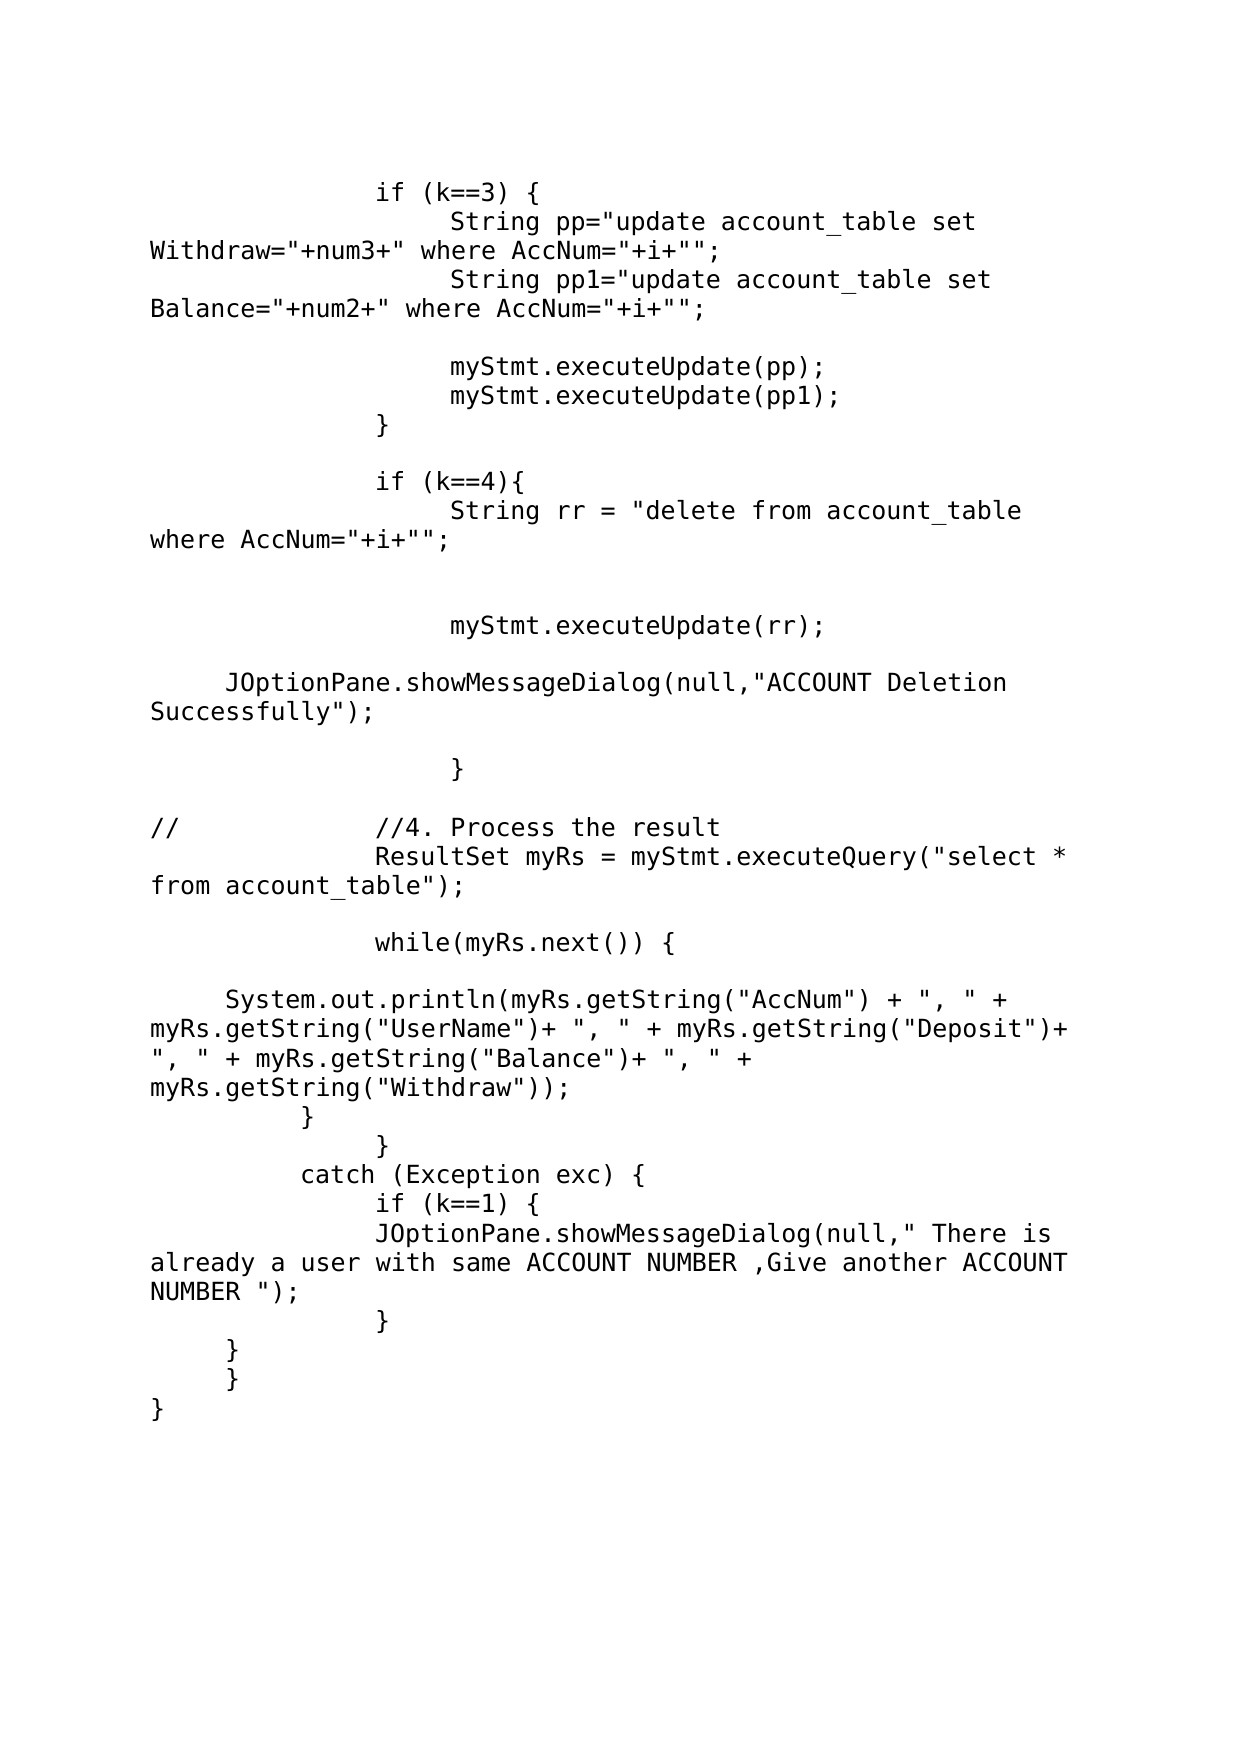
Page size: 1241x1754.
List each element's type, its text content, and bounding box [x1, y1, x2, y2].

text } [150, 1365, 1090, 1394]
text System.out.println(myRs.getString("AccNum") + ", " + myRs.getString("UserName")+ ", " + myRs.getString("Deposit")+ ", " + myRs.getString("Balance")+ ", " + myRs.getString("Withdraw")); [150, 957, 1090, 1102]
text myStmt.executeUpdate(rr); [150, 611, 1090, 640]
text while(myRs.next()) { [150, 928, 1090, 957]
text String pp1="update account_table set Balance="+num2+" where AccNum="+i+""; [150, 266, 1090, 324]
text } [150, 754, 1090, 784]
text myStmt.executeUpdate(pp); [150, 352, 1090, 381]
text String rr = "delete from account_table where AccNum="+i+""; [150, 497, 1090, 555]
text myStmt.executeUpdate(pp1); [150, 381, 1090, 410]
text } [150, 1306, 1090, 1336]
text String pp="update account_table set Withdraw="+num3+" where AccNum="+i+""; [150, 207, 1090, 266]
text ResultSet myRs = myStmt.executeQuery("select * from account_table"); [150, 842, 1090, 900]
text JOptionPane.showMessageDialog(null," There is already a user with same ACCOUNT NUMBER ,Give another ACCOUNT NUMBER "); [150, 1219, 1090, 1306]
text } [150, 1336, 1090, 1365]
text if (k==1) { [150, 1190, 1090, 1219]
text } [150, 1102, 1090, 1131]
text if (k==3) { [150, 178, 1090, 207]
text catch (Exception exc) { [150, 1161, 1090, 1190]
text if (k==4){ [150, 467, 1090, 497]
text } [150, 1131, 1090, 1161]
text } [150, 1394, 1090, 1423]
text JOptionPane.showMessageDialog(null,"ACCOUNT Deletion Successfully"); [150, 640, 1090, 726]
text } [150, 410, 1090, 439]
text // //4. Process the result [150, 813, 1090, 842]
